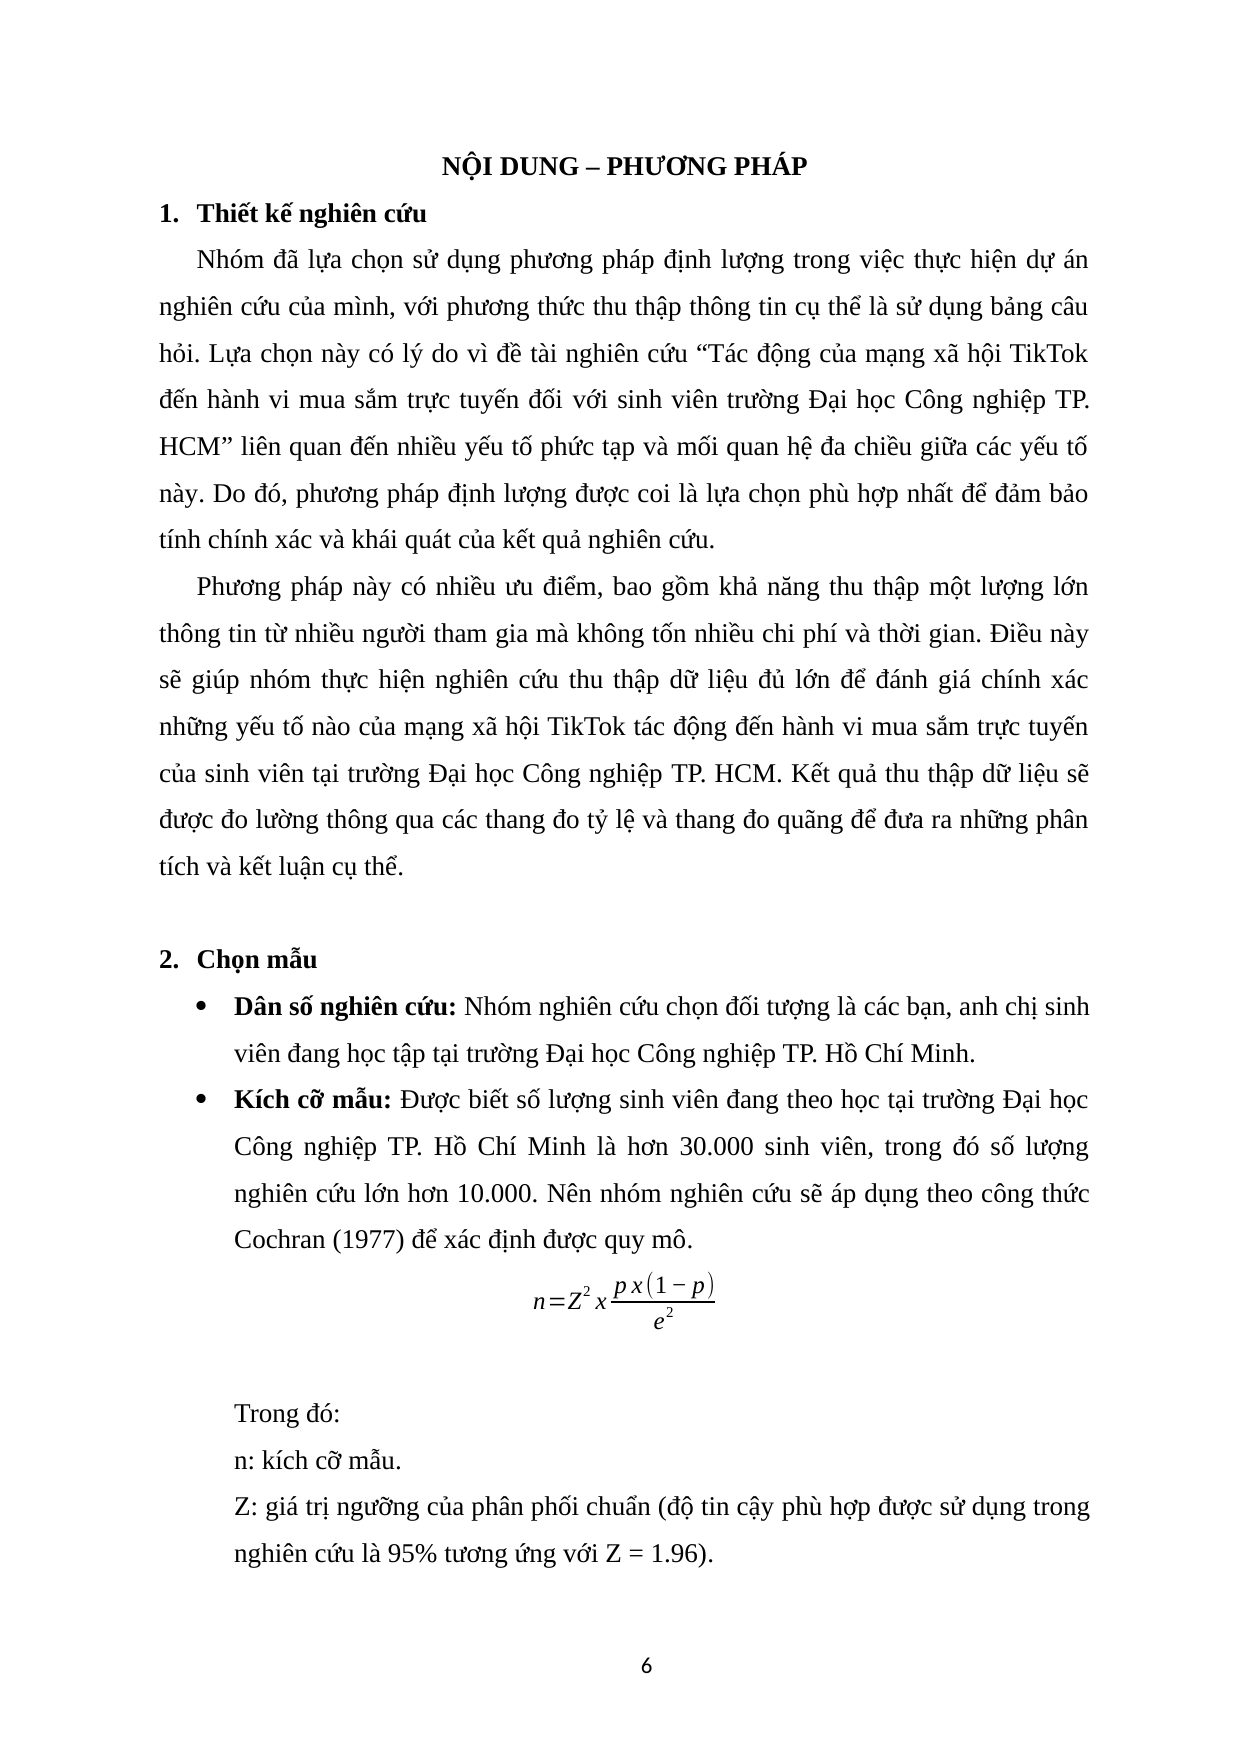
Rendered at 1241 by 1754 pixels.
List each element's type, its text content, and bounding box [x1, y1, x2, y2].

text Phương pháp này có nhiều ưu điểm, bao gồm khả năng thu thập một lượng lớn thông tin từ nhiều người tham gia mà không tốn nhiều chi phí và thời gian. Điều này sẽ giúp nhóm thực hiện nghiên cứu thu thập dữ liệu đủ lớn để đánh giá chính xác những yếu tố nào của mạng xã hội TikTok tác động đến hành vi mua sắm trực tuyến của sinh viên tại trường Đại học Công nghiệp TP. HCM. Kết quả thu thập dữ liệu sẽ được đo lường thông qua các thang đo tỷ lệ và thang đo quãng để đưa ra những phân tích và kết luận cụ thể. [159, 570, 1090, 881]
text Z: giá trị ngưỡng của phân phối chuẩn (độ tin cậy phù hợp được sử dụng trong nghiên cứu là 95% tương ứng với Z = 1.96). [234, 1491, 1090, 1568]
text n: kích cỡ mẫu. [159, 1444, 1090, 1475]
list Kích cỡ mẫu: Được biết số lượng sinh viên đang theo học tại trường Đại học Công nghiệp TP. Hồ Chí Minh là hơn 30.000 sinh viên, trong đó số lượng nghiên cứu lớn hơn 10.000. Nên nhóm nghiên cứu sẽ áp dụng theo công thức Cochran (1977) để xác định được quy mô. [196, 1083, 1090, 1255]
subtitle Thiết kế nghiên cứu [159, 197, 1090, 228]
subtitle NỘI DUNG – PHƯƠNG PHÁP [159, 150, 1090, 181]
list Dân số nghiên cứu: Nhóm nghiên cứu chọn đối tượng là các bạn, anh chị sinh viên đang học tập tại trường Đại học Công nghiệp TP. Hồ Chí Minh. [196, 990, 1090, 1068]
subtitle Chọn mẫu [159, 943, 1090, 974]
text Trong đó: [159, 1397, 1090, 1428]
text Nhóm đã lựa chọn sử dụng phương pháp định lượng trong việc thực hiện dự án nghiên cứu của mình, với phương thức thu thập thông tin cụ thể là sử dụng bảng câu hỏi. Lựa chọn này có lý do vì đề tài nghiên cứu “Tác động của mạng xã hội TikTok đến hành vi mua sắm trực tuyến đối với sinh viên trường Đại học Công nghiệp TP. HCM” liên quan đến nhiều yếu tố phức tạp và mối quan hệ đa chiều giữa các yếu tố này. Do đó, phương pháp định lượng được coi là lựa chọn phù hợp nhất để đảm bảo tính chính xác và khái quát của kết quả nghiên cứu. [159, 243, 1090, 554]
